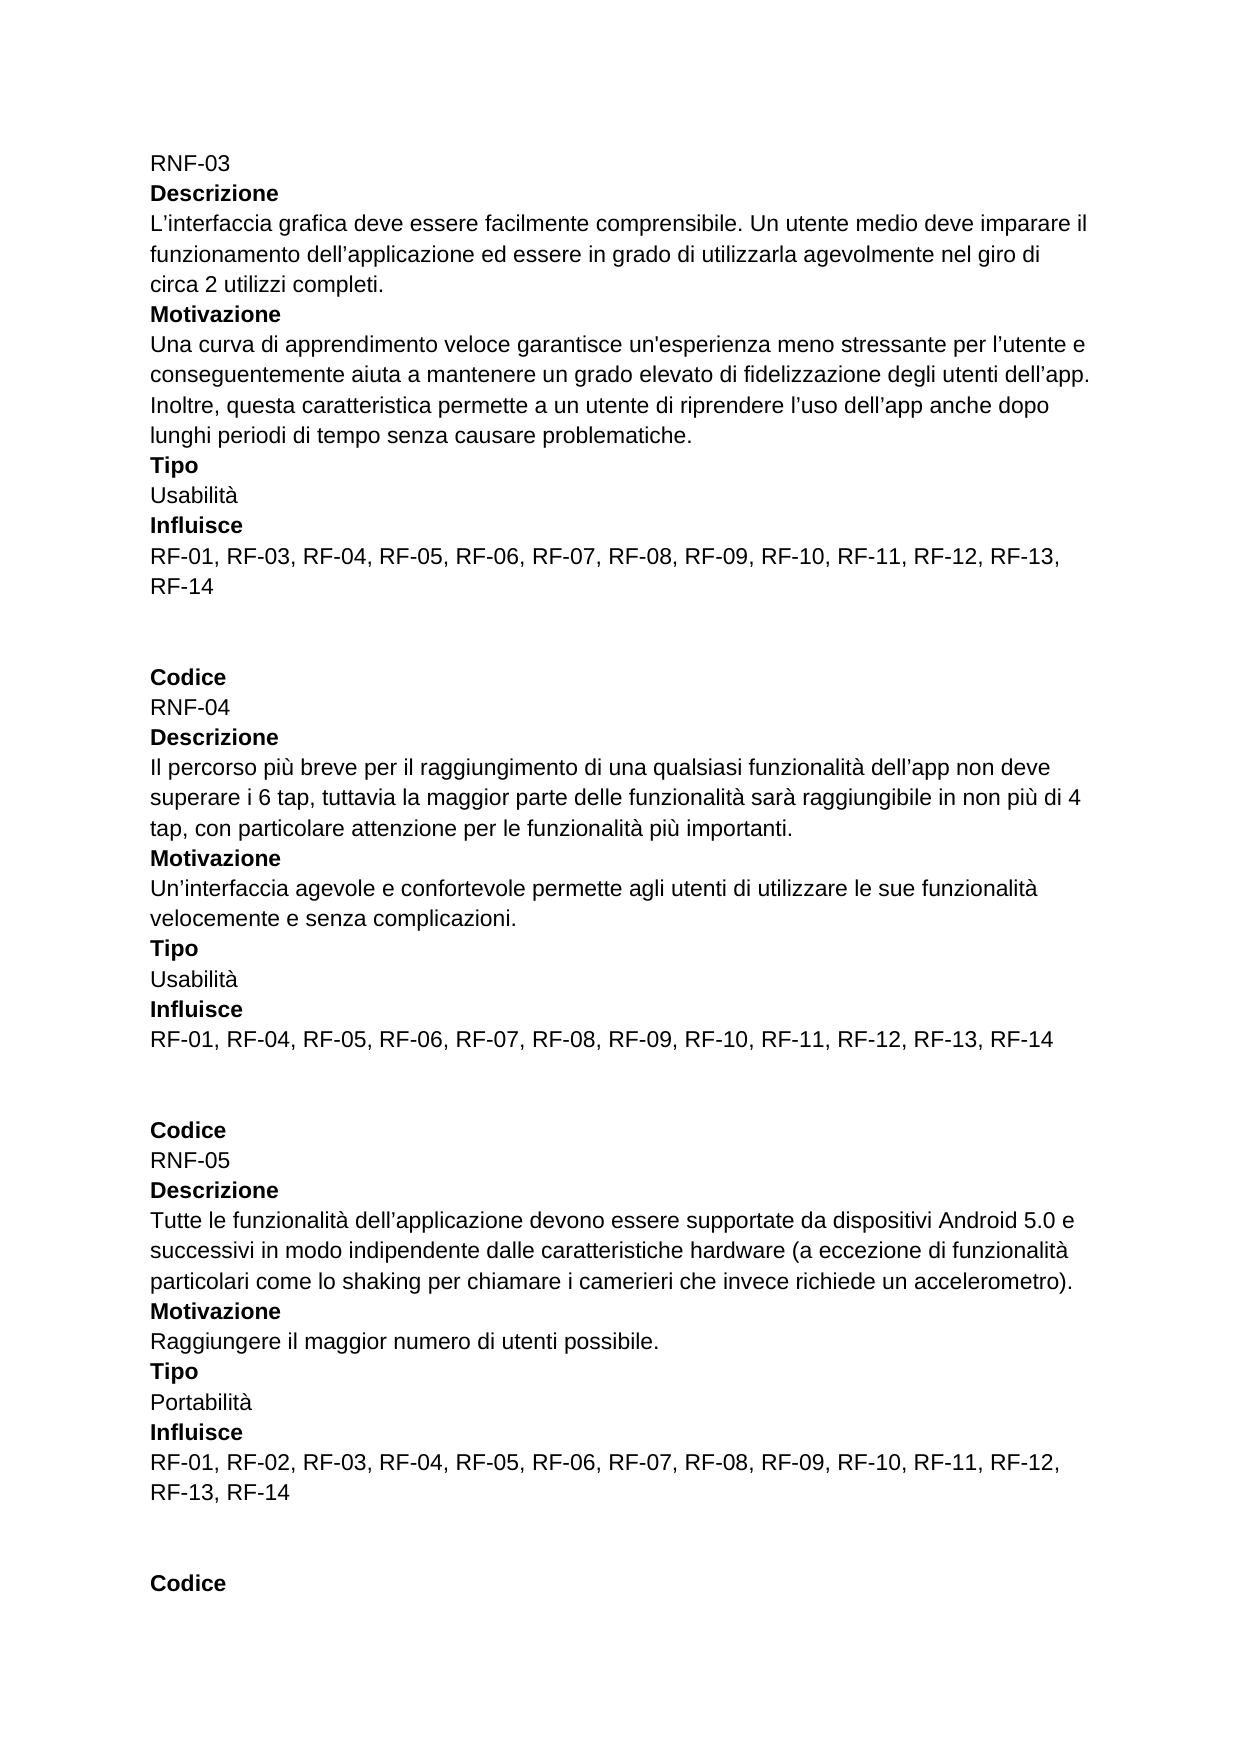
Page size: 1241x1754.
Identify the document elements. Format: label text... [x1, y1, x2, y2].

text Tipo [150, 452, 1090, 478]
text RF-01, RF-04, RF-05, RF-06, RF-07, RF-08, RF-09, RF-10, RF-11, RF-12, RF-13, RF-14 [150, 1026, 1090, 1052]
text Codice [150, 1570, 1090, 1596]
text RNF-03 [150, 150, 1090, 176]
text RF-01, RF-03, RF-04, RF-05, RF-06, RF-07, RF-08, RF-09, RF-10, RF-11, RF-12, RF-13, RF-14 [150, 543, 1090, 599]
text Influisce [150, 512, 1090, 539]
text Portabilità [150, 1388, 1090, 1415]
text Un’interfaccia agevole e confortevole permette agli utenti di utilizzare le sue funzionalità velocemente e senza complicazioni. [150, 875, 1090, 932]
text Descrizione [150, 724, 1090, 750]
text Il percorso più breve per il raggiungimento di una qualsiasi funzionalità dell’app non deve superare i 6 tap, tuttavia la maggior parte delle funzionalità sarà raggiungibile in non più di 4 tap, con particolare attenzione per le funzionalità più importanti. [150, 754, 1090, 841]
text Influisce [150, 996, 1090, 1022]
text RNF-04 [150, 694, 1090, 720]
text Motivazione [150, 301, 1090, 327]
text RF-01, RF-02, RF-03, RF-04, RF-05, RF-06, RF-07, RF-08, RF-09, RF-10, RF-11, RF-12, RF-13, RF-14 [150, 1449, 1090, 1506]
text Inoltre, questa caratteristica permette a un utente di riprendere l’uso dell’app anche dopo lunghi periodi di tempo senza causare problematiche. [150, 392, 1090, 448]
text Codice [150, 663, 1090, 690]
text Una curva di apprendimento veloce garantisce un'esperienza meno stressante per l’utente e conseguentemente aiuta a mantenere un grado elevato di fidelizzazione degli utenti dell’app. [150, 331, 1090, 388]
text RNF-05 [150, 1147, 1090, 1173]
text Tutte le funzionalità dell’applicazione devono essere supportate da dispositivi Android 5.0 e successivi in modo indipendente dalle caratteristiche hardware (a eccezione di funzionalità particolari come lo shaking per chiamare i camerieri che invece richiede un accelerometro). [150, 1207, 1090, 1294]
text Motivazione [150, 845, 1090, 871]
text Usabilità [150, 966, 1090, 992]
text Codice [150, 1117, 1090, 1143]
text Usabilità [150, 482, 1090, 509]
text Influisce [150, 1419, 1090, 1445]
text Motivazione [150, 1298, 1090, 1324]
text Tipo [150, 1358, 1090, 1385]
text Descrizione [150, 1177, 1090, 1203]
text Raggiungere il maggior numero di utenti possibile. [150, 1328, 1090, 1354]
text L’interfaccia grafica deve essere facilmente comprensibile. Un utente medio deve imparare il funzionamento dell’applicazione ed essere in grado di utilizzarla agevolmente nel giro di circa 2 utilizzi completi. [150, 210, 1090, 297]
text Tipo [150, 935, 1090, 962]
text Descrizione [150, 180, 1090, 207]
